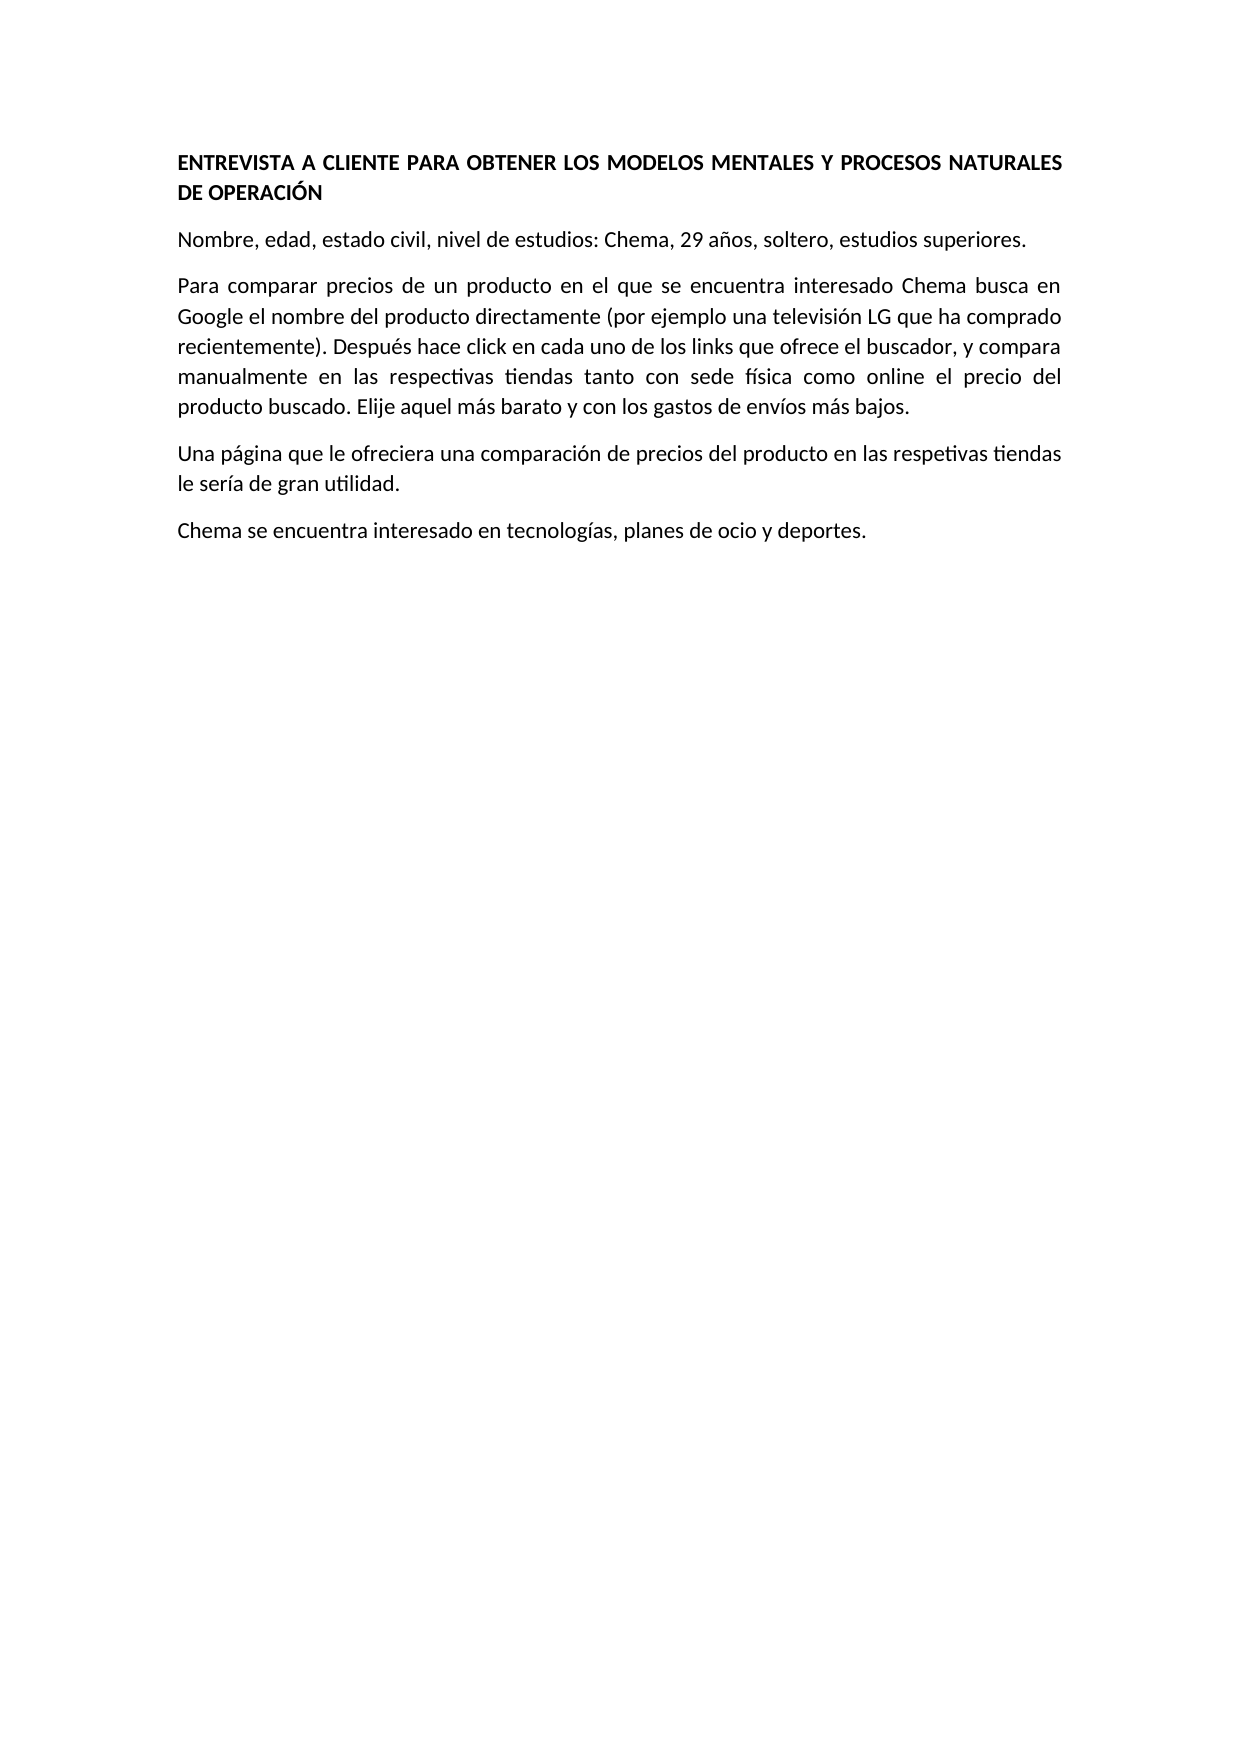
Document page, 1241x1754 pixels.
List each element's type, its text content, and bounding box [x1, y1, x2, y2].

text Chema se encuentra interesado en tecnologías, planes de ocio y deportes. [177, 516, 1063, 544]
text Nombre, edad, estado civil, nivel de estudios: Chema, 29 años, soltero, estudios superiores. [177, 225, 1063, 253]
text Para comparar precios de un producto en el que se encuentra interesado Chema busca en Google el nombre del producto directamente (por ejemplo una televisión LG que ha comprado recientemente). Después hace click en cada uno de los links que ofrece el buscador, y compara manualmente en las respectivas tiendas tanto con sede física como online el precio del producto buscado. Elije aquel más barato y con los gastos de envíos más bajos. [177, 272, 1063, 420]
text ENTREVISTA A CLIENTE PARA OBTENER LOS MODELOS MENTALES Y PROCESOS NATURALES DE OPERACIÓN [177, 148, 1063, 206]
text Una página que le ofreciera una comparación de precios del producto en las respetivas tiendas le sería de gran utilidad. [177, 439, 1063, 497]
